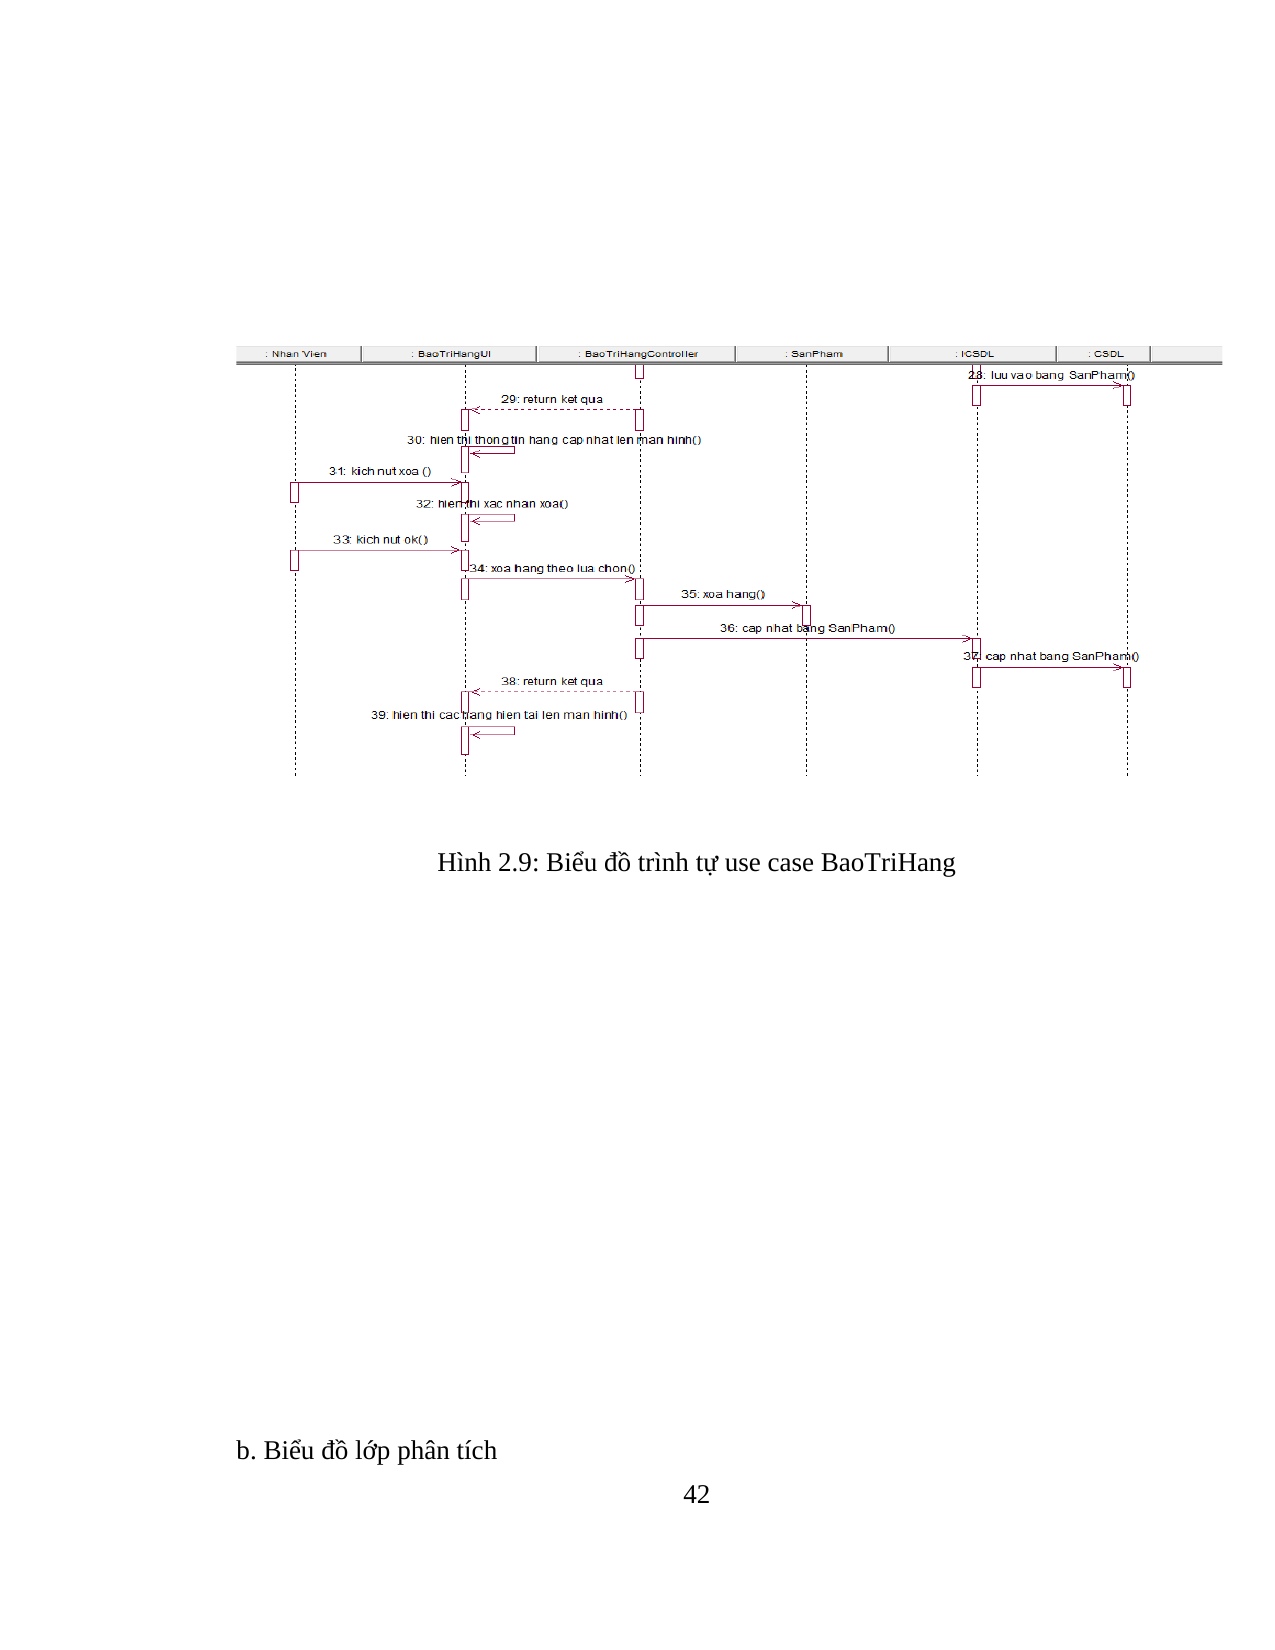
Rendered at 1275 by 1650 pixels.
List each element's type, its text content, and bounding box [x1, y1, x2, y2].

subtitle Hình 2.9: Biểu đồ trình tự use case BaoTriHang [177, 846, 1157, 877]
text b. Biểu đồ lớp phân tích [177, 1434, 1157, 1465]
picture [236, 346, 1223, 826]
